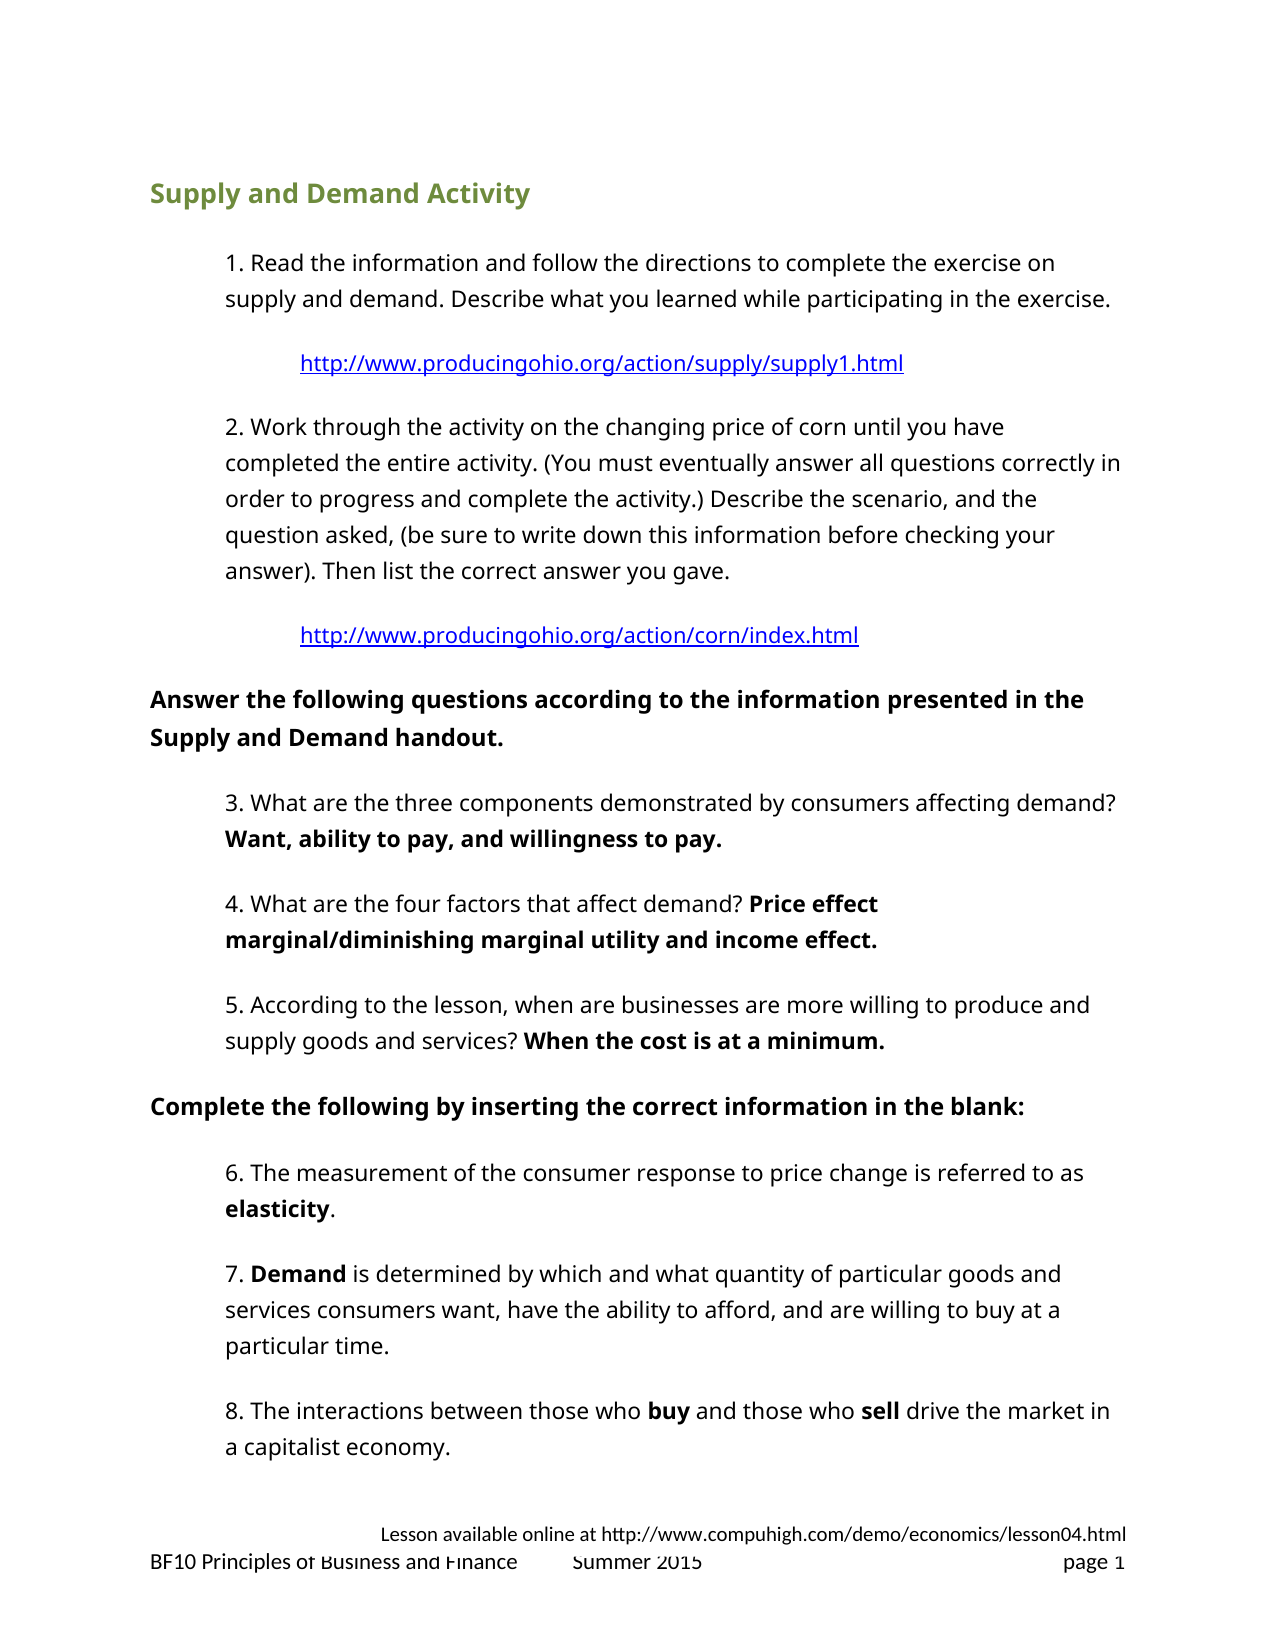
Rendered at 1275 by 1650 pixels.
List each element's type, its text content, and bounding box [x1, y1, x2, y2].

text 7. Demand is determined by which and what quantity of particular goods and services consumers want, have the ability to afford, and are willing to buy at a particular time. [225, 1258, 1125, 1361]
text Supply and Demand Activity [25, 175, 1125, 212]
text 1. Read the information and follow the directions to complete the exercise on supply and demand. Describe what you learned while participating in the exercise. [225, 247, 1125, 314]
text 4. What are the four factors that affect demand? Price effect marginal/diminishing marginal utility and income effect. [225, 888, 1125, 955]
text 8. The interactions between those who buy and those who sell drive the market in a capitalist economy. [225, 1395, 1125, 1462]
text 6. The measurement of the consumer response to price change is referred to as elasticity. [225, 1157, 1125, 1224]
text 3. What are the three components demonstrated by consumers affecting demand? Want, ability to pay, and willingness to pay. [225, 787, 1125, 854]
text http://www.producingohio.org/action/corn/index.html [300, 620, 1125, 649]
text http://www.producingohio.org/action/supply/supply1.html [300, 348, 1125, 377]
text 2. Work through the activity on the changing price of corn until you have completed the entire activity. (You must eventually answer all questions correctly in order to progress and complete the activity.) Describe the scenario, and the question asked, (be sure to write down this information before checking your answer). Then list the correct answer you gave. [225, 411, 1125, 586]
text Complete the following by inserting the correct information in the blank: [150, 1090, 1125, 1123]
text 5. According to the lesson, when are businesses are more willing to produce and supply goods and services? When the cost is at a minimum. [225, 989, 1125, 1056]
text Answer the following questions according to the information presented in the Supply and Demand handout. [150, 683, 1125, 753]
